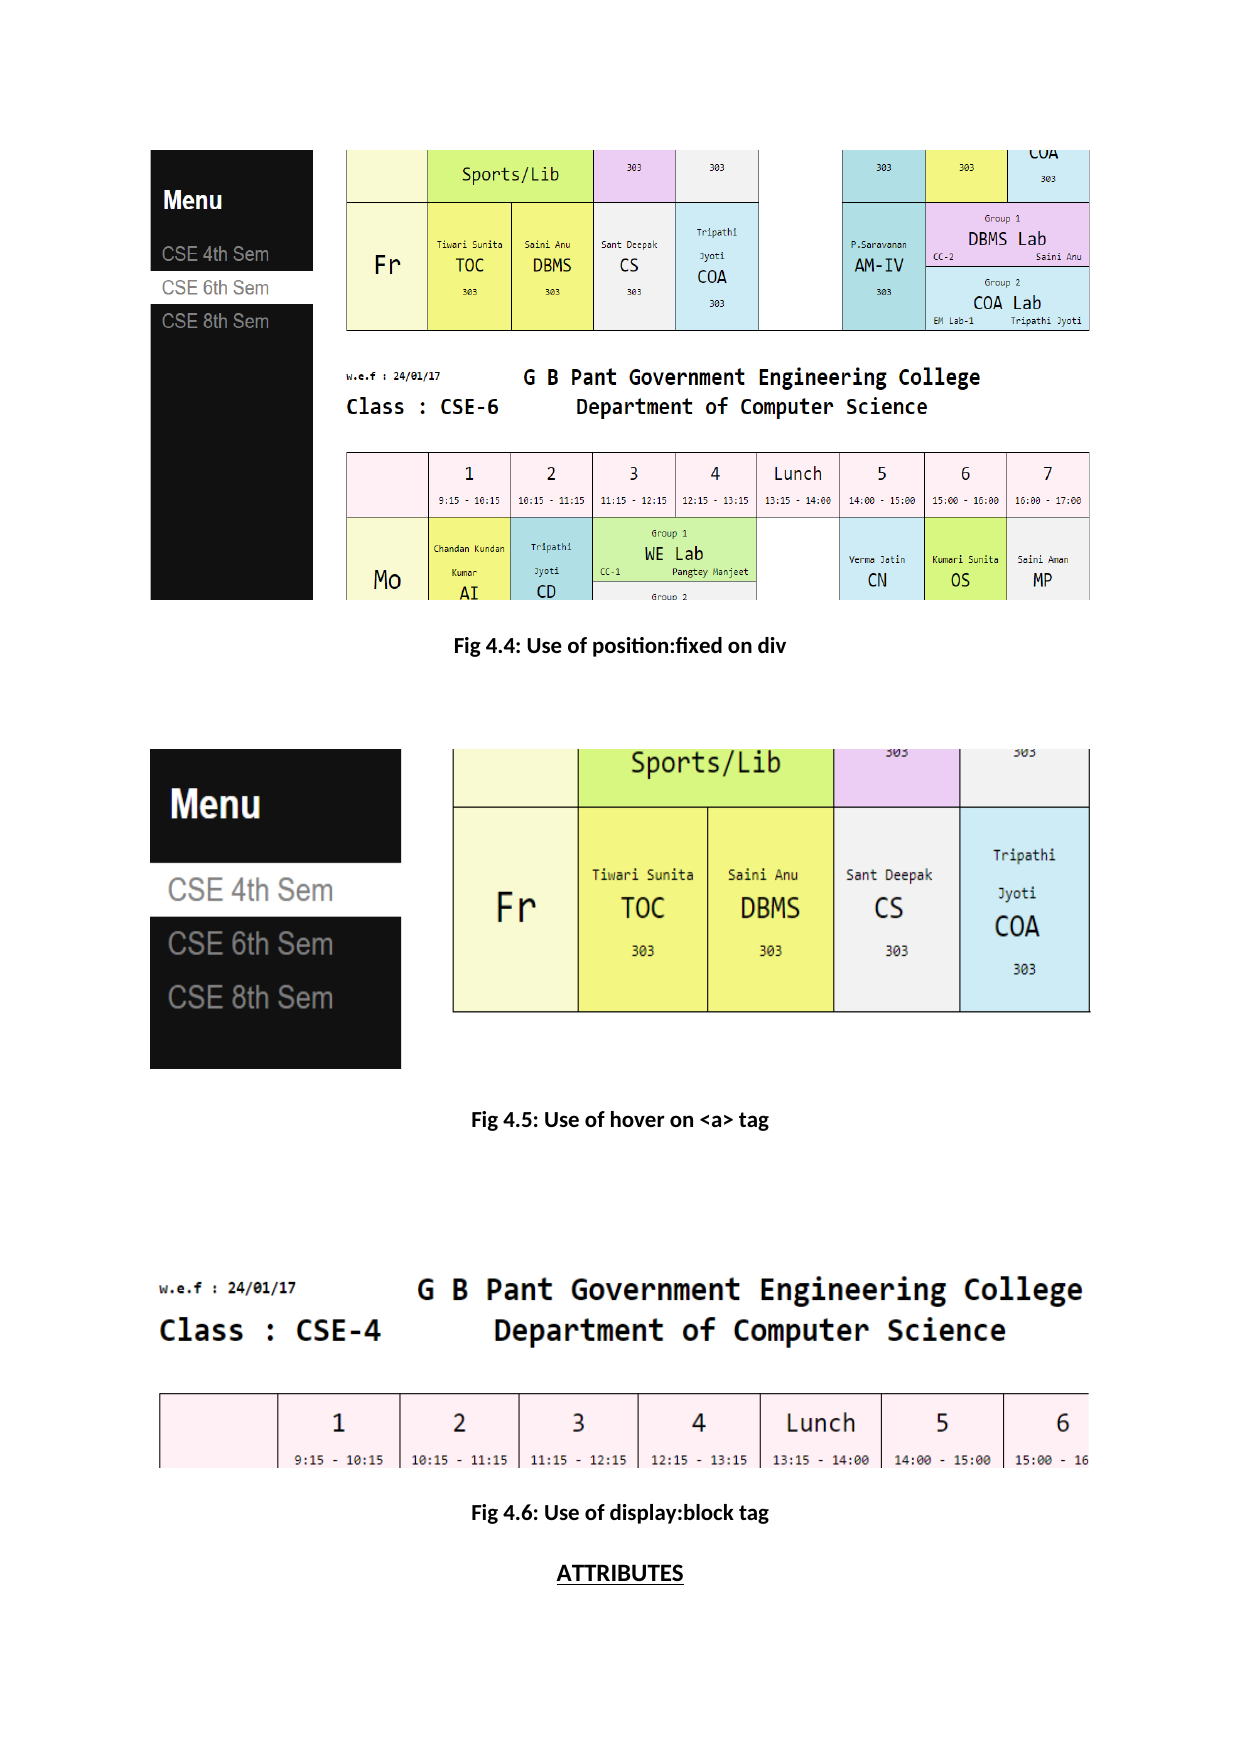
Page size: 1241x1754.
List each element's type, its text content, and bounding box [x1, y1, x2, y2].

text Fig 4.5: Use of hover on <a> tag [150, 1105, 1090, 1133]
text Fig 4.4: Use of position:fixed on div [150, 631, 1090, 659]
picture [150, 749, 1091, 1069]
text ATTRIBUTES [150, 1558, 1090, 1588]
text Fig 4.6: Use of display:block tag [150, 1498, 1090, 1526]
picture [151, 1223, 1089, 1468]
picture [150, 150, 1090, 600]
